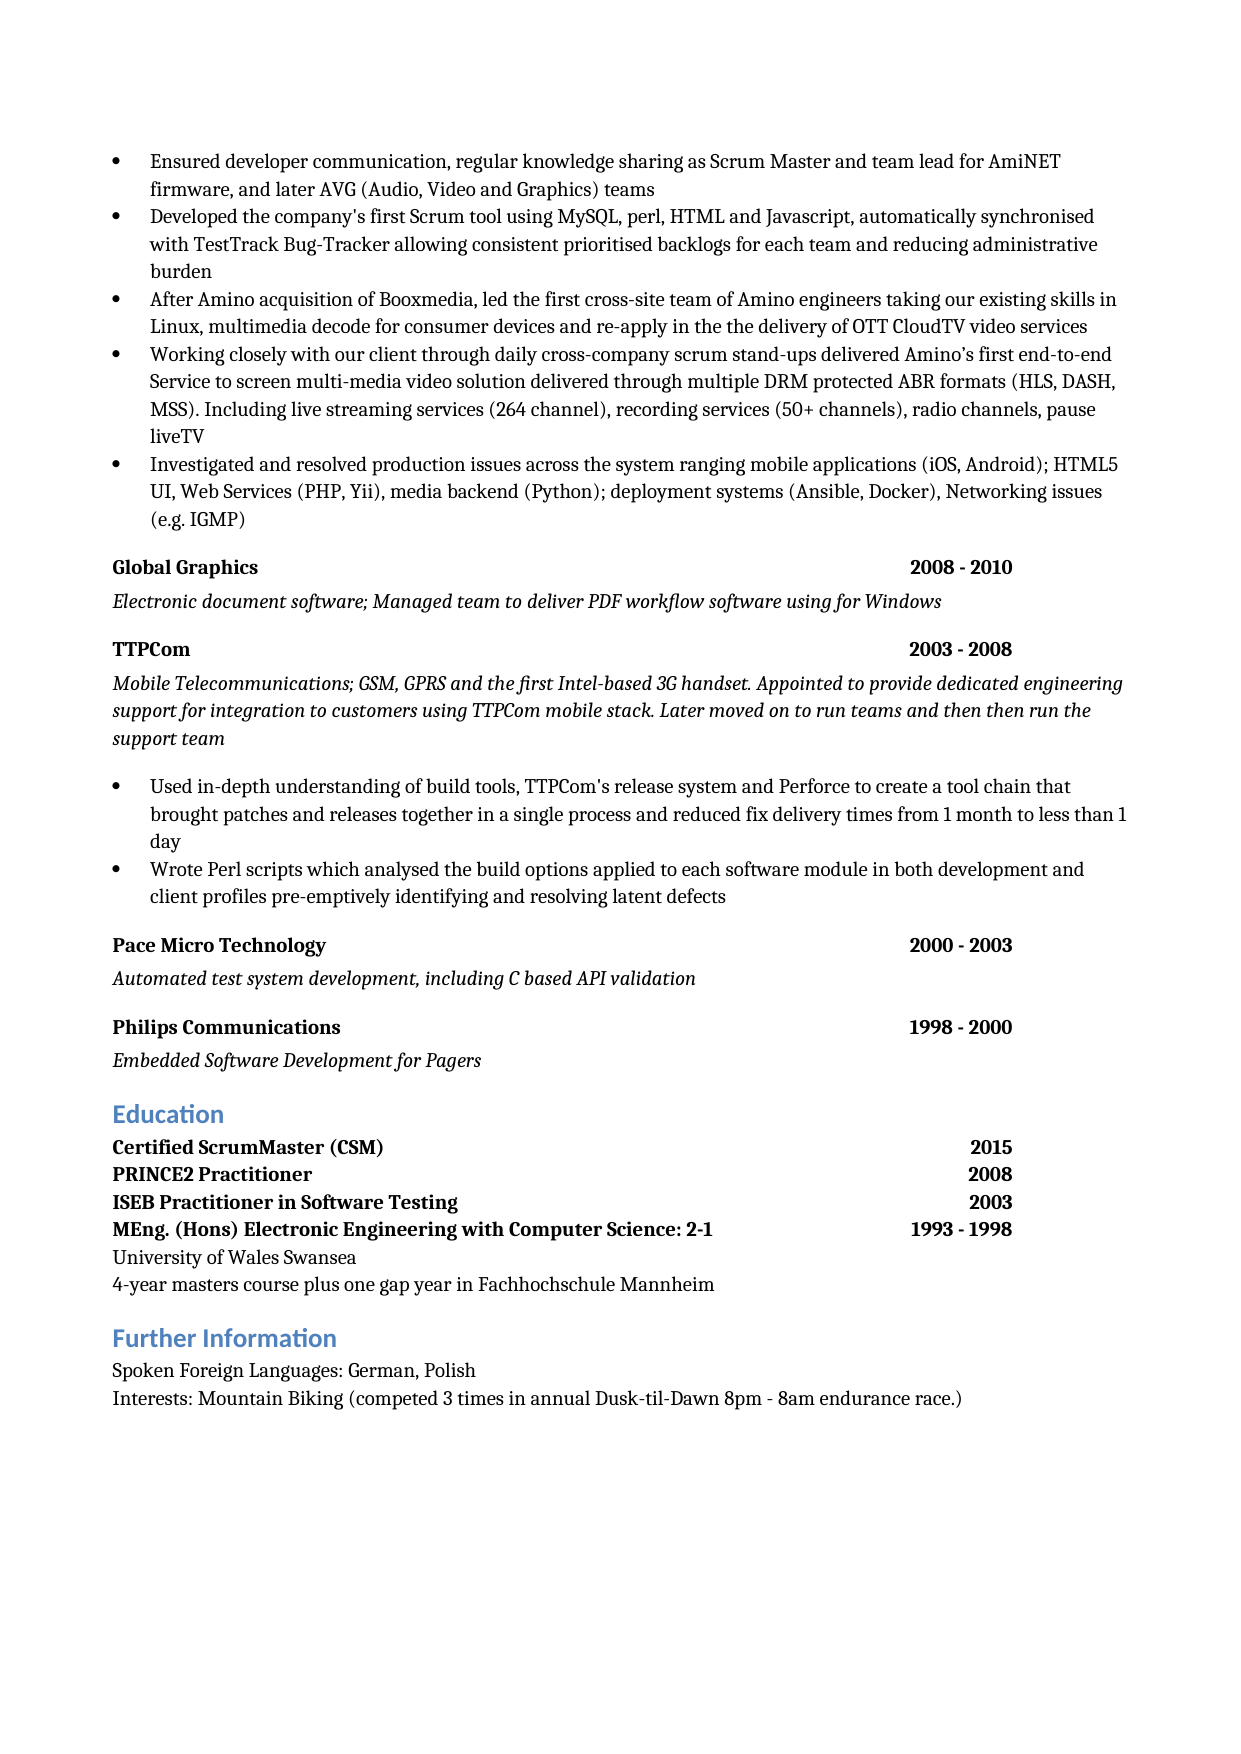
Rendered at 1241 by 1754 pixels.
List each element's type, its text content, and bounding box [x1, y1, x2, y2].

text Electronic document software; Managed team to deliver PDF workflow software using for Windows [112, 589, 1128, 613]
text Spoken Foreign Languages: German, Polish [112, 1359, 1128, 1383]
text Embedded Software Development for Pagers [112, 1049, 1128, 1073]
text Global Graphics 2008 - 2010 [112, 556, 1128, 580]
text PRINCE2 Practitioner 2008 [112, 1163, 1128, 1187]
text Mobile Telecommunications; GSM, GPRS and the first Intel-based 3G handset. Appointed to provide dedicated engineering support for integration to customers using TTPCom mobile stack. Later moved on to run teams and then then run the support team [112, 672, 1128, 751]
text Automated test system development, including C based API validation [112, 967, 1128, 991]
text Wrote Perl scripts which analysed the build options applied to each software module in both development and client profiles pre-emptively identifying and resolving latent defects [112, 857, 1128, 909]
text ISEB Practitioner in Software Testing 2003 [112, 1190, 1128, 1214]
text Working closely with our client through daily cross-company scrum stand-ups delivered Amino’s first end-to-end Service to screen multi-media video solution delivered through multiple DRM protected ABR formats (HLS, DASH, MSS). Including live streaming services (264 channel), recording services (50+ channels), radio channels, pause liveTV [112, 342, 1128, 449]
text Certified ScrumMaster (CSM) 2015 [112, 1135, 1128, 1159]
text MEng. (Hons) Electronic Engineering with Computer Science: 2-1 1993 - 1998 University of Wales Swansea 4-year masters course plus one gap year in Fachhochschule Mannheim [112, 1218, 1128, 1297]
subtitle Further Information [112, 1321, 1128, 1354]
text TTPCom 2003 - 2008 [112, 638, 1128, 662]
text Interests: Mountain Biking (competed 3 times in annual Dusk-til-Dawn 8pm - 8am endurance race.) [112, 1387, 1128, 1411]
text Used in-depth understanding of build tools, TTPCom's release system and Perforce to create a tool chain that brought patches and releases together in a single process and reduced fix delivery times from 1 month to less than 1 day [112, 775, 1128, 854]
text Pace Micro Technology 2000 - 2003 [112, 933, 1128, 957]
text Philips Communications 1998 - 2000 [112, 1015, 1128, 1039]
subtitle Education [112, 1097, 1128, 1131]
